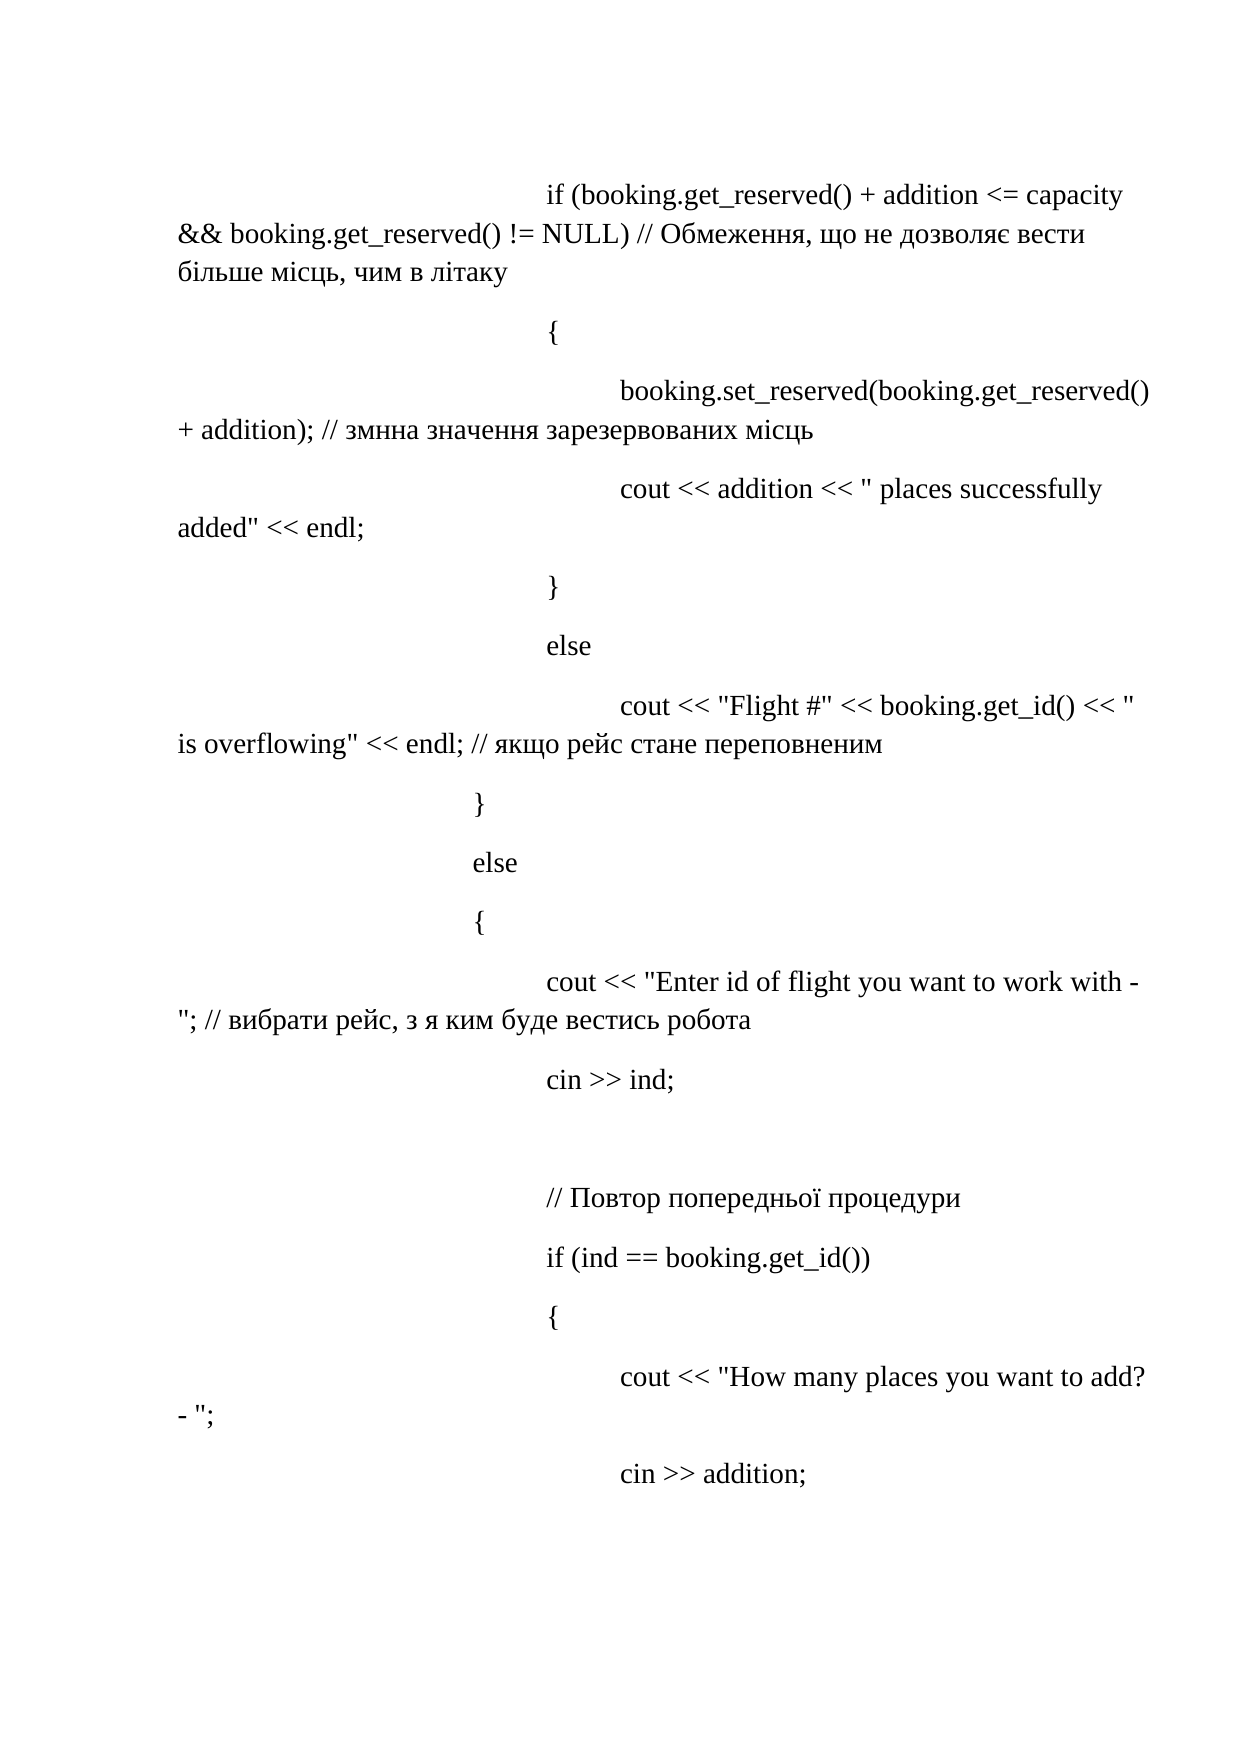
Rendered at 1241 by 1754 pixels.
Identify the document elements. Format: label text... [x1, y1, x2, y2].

text cout << "Enter id of flight you want to work with - "; // вибрати рейс, з я ким буде вестись робота [177, 964, 1152, 1036]
text booking.set_reserved(booking.get_reserved() + addition); // змнна значення зарезервованих місць [177, 373, 1152, 445]
text } [177, 569, 1152, 603]
text { [177, 1299, 1152, 1333]
text // Повтор попередньої процедури [177, 1181, 1152, 1214]
text { [177, 314, 1152, 347]
text cout << "Flight #" << booking.get_id() << " is overflowing" << endl; // якщо рейс стане переповненим [177, 688, 1152, 760]
text cin >> ind; [177, 1062, 1152, 1095]
text cout << addition << " places successfully added" << endl; [177, 471, 1152, 543]
text else [177, 845, 1152, 879]
text } [177, 786, 1152, 819]
text cin >> addition; [177, 1457, 1152, 1490]
text else [177, 628, 1152, 662]
text if (ind == booking.get_id()) [177, 1240, 1152, 1273]
text { [177, 904, 1152, 938]
text cout << "How many places you want to add? - "; [177, 1359, 1152, 1431]
text if (booking.get_reserved() + addition <= capacity && booking.get_reserved() != NULL) // Обмеження, що не дозволяє вести більше місць, чим в літаку [177, 177, 1152, 288]
